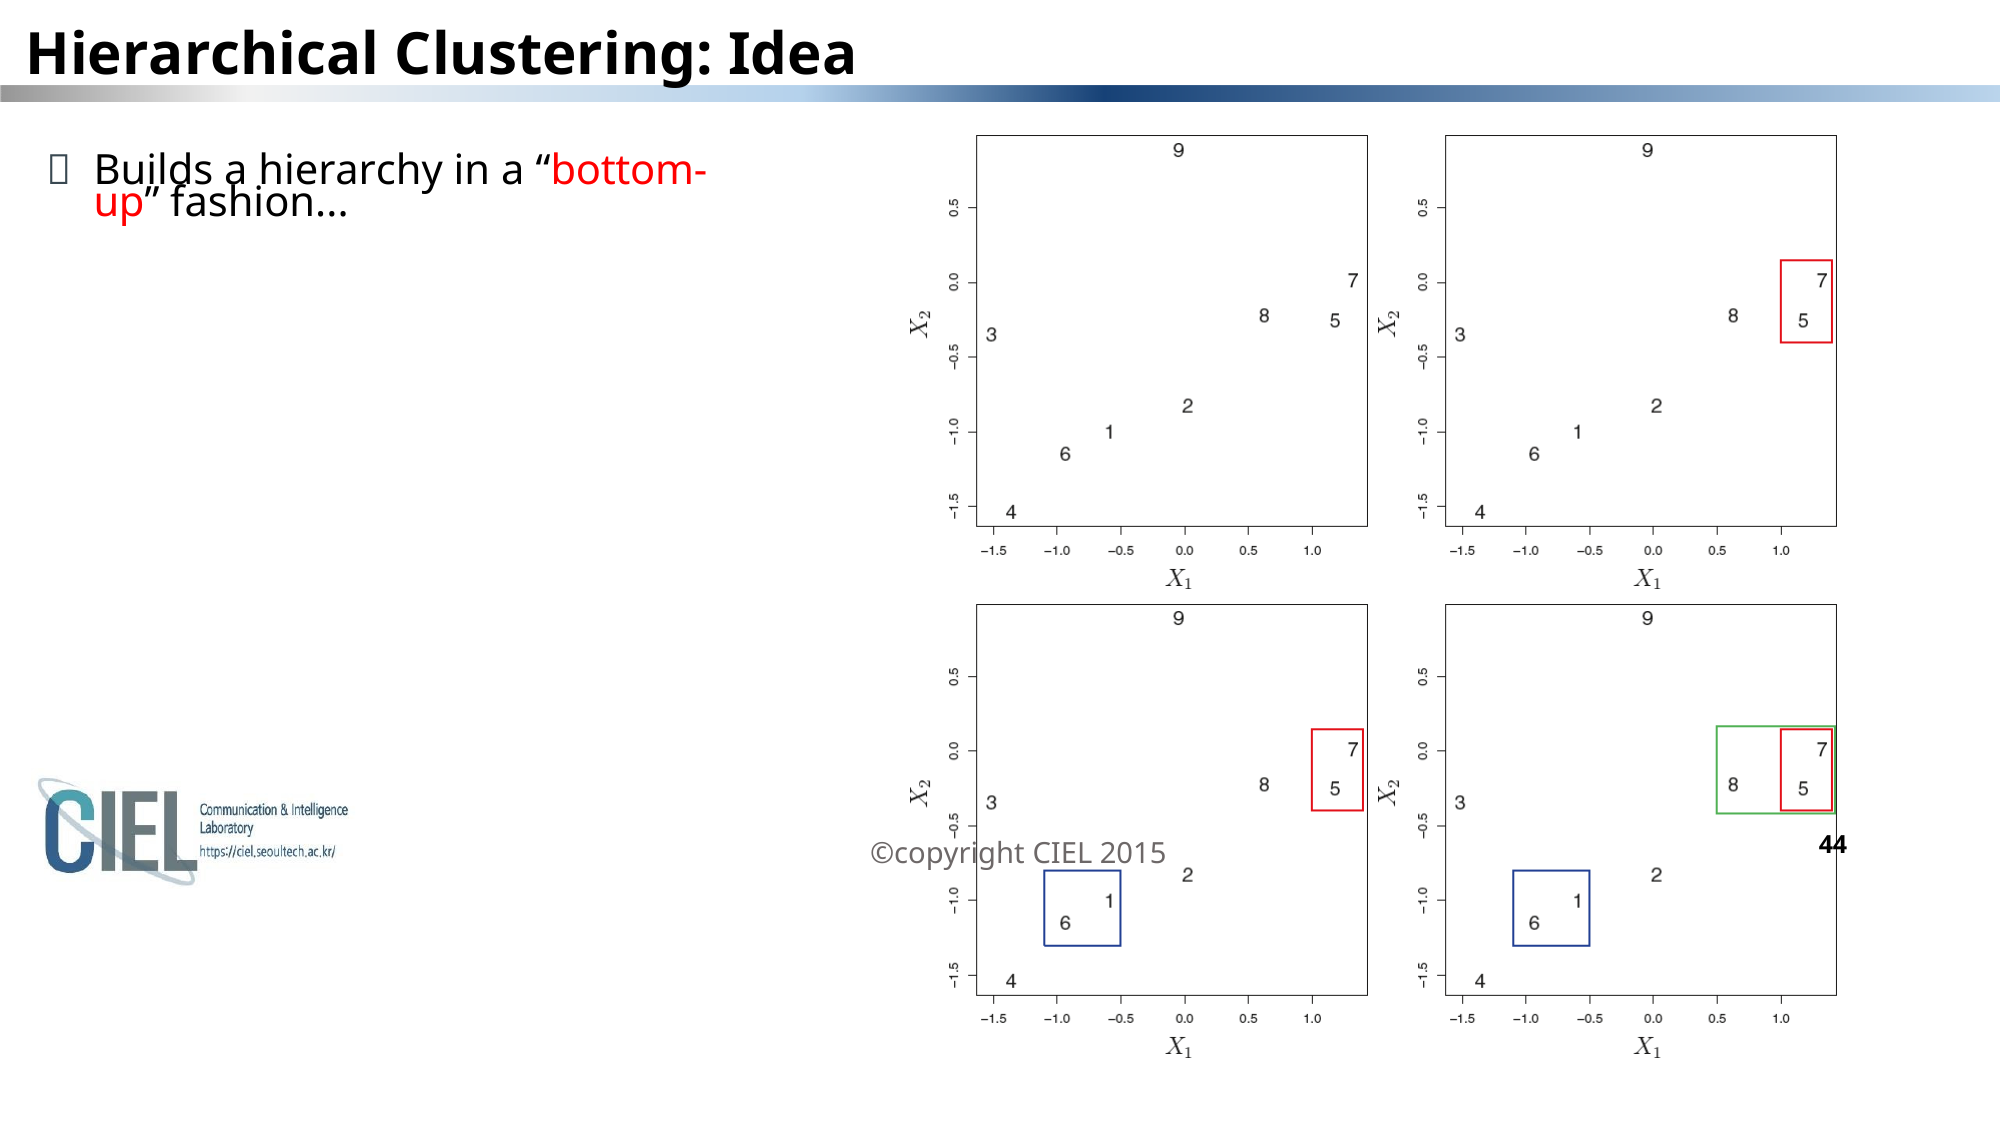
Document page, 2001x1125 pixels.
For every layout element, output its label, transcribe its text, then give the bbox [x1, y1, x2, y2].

text ©copyright CIEL 2015 44 [870, 826, 1977, 872]
picture [901, 123, 1853, 826]
list Builds a hierarchy in a “bottom-up” fashion... [46, 155, 764, 229]
picture [901, 872, 1853, 1064]
subtitle Hierarchical Clustering: Idea [25, 0, 1977, 93]
picture [31, 768, 356, 889]
picture [0, 85, 2000, 102]
